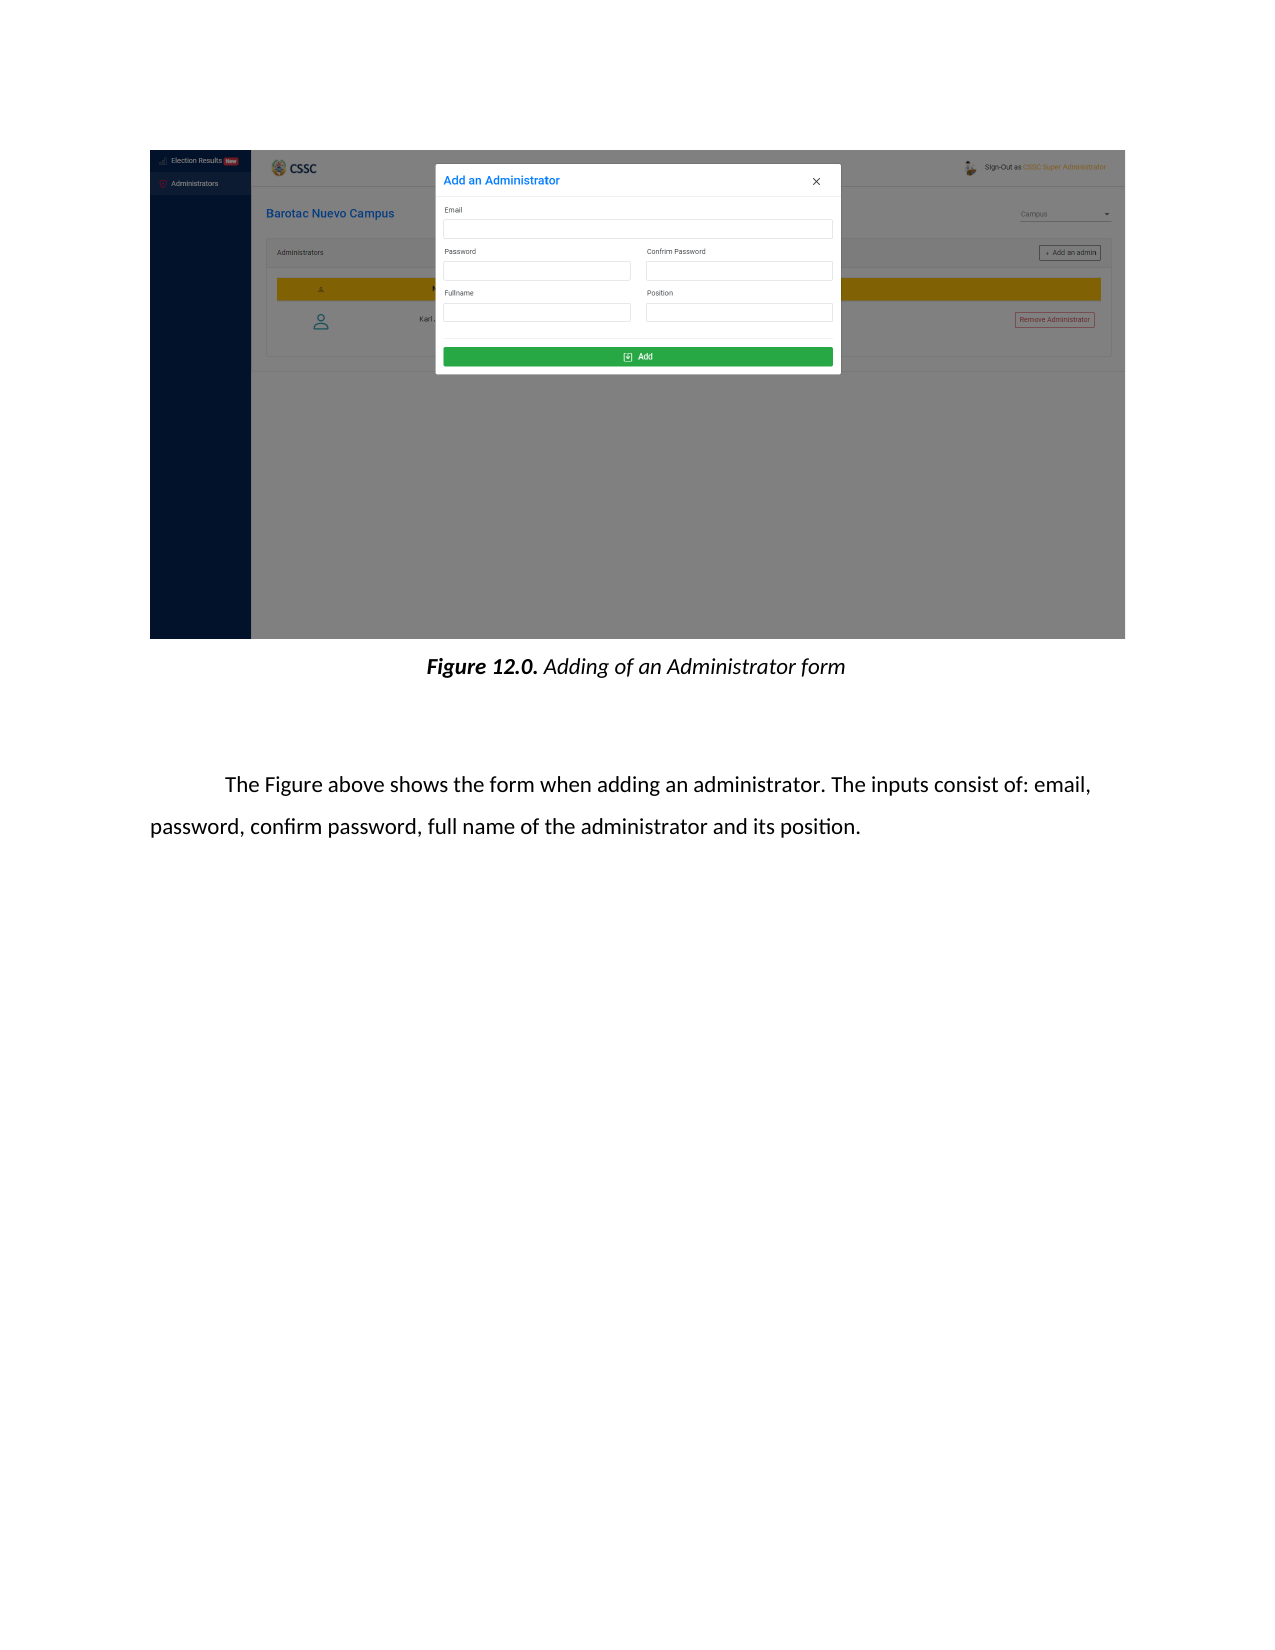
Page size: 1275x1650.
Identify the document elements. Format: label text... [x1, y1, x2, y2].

picture [150, 150, 1125, 639]
text Figure 12.0. Adding of an Administrator form [150, 639, 1125, 681]
text The Figure above shows the form when adding an administrator. The inputs consist of: email, password, confirm password, full name of the administrator and its position. [150, 770, 1125, 840]
